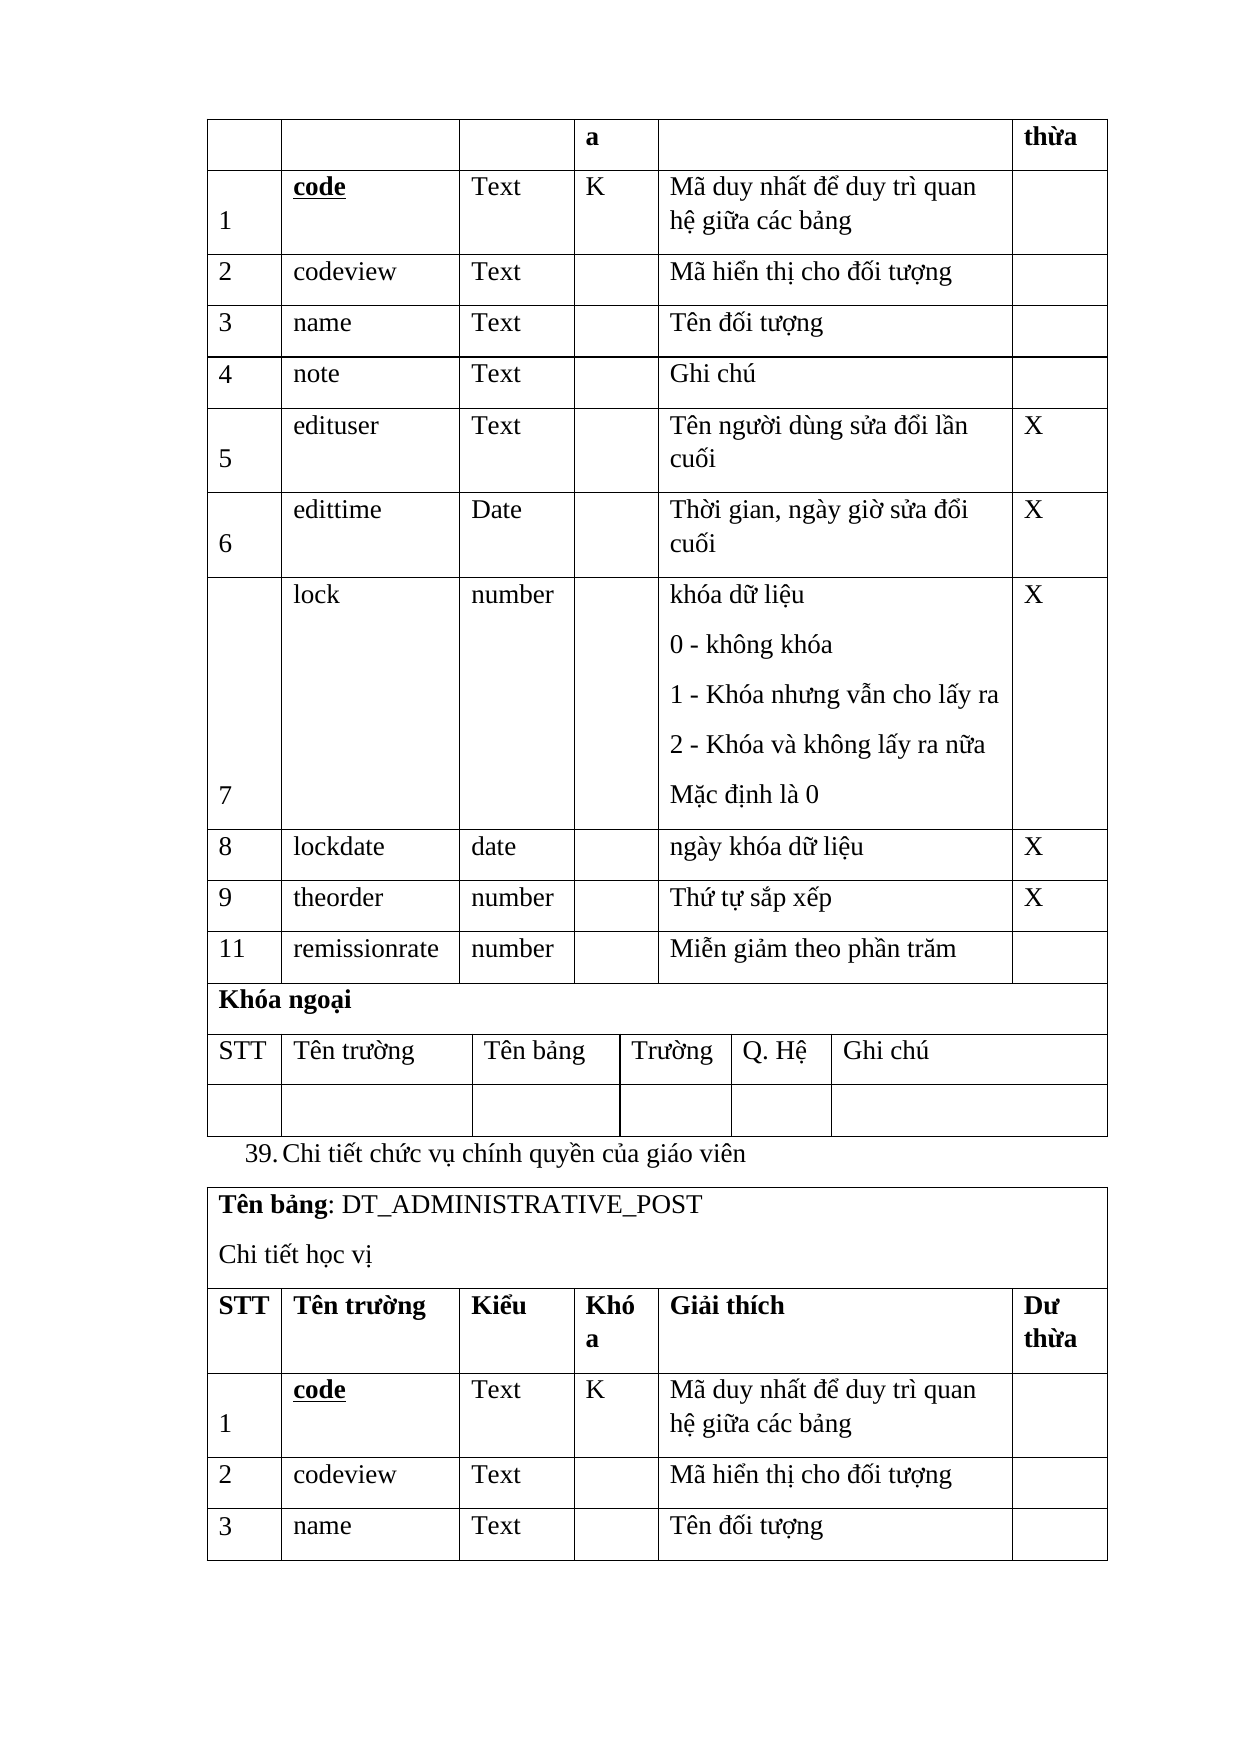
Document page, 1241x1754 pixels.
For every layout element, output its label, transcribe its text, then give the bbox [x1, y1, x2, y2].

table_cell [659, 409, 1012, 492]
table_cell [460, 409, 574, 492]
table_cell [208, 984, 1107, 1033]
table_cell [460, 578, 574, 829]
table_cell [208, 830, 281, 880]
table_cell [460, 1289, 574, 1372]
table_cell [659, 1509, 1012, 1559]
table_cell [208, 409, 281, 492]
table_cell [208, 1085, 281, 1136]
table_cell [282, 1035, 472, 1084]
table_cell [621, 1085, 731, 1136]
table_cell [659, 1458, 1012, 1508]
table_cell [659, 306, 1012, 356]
list Chi tiết chức vụ chính quyền của giáo viên [244, 1137, 1152, 1168]
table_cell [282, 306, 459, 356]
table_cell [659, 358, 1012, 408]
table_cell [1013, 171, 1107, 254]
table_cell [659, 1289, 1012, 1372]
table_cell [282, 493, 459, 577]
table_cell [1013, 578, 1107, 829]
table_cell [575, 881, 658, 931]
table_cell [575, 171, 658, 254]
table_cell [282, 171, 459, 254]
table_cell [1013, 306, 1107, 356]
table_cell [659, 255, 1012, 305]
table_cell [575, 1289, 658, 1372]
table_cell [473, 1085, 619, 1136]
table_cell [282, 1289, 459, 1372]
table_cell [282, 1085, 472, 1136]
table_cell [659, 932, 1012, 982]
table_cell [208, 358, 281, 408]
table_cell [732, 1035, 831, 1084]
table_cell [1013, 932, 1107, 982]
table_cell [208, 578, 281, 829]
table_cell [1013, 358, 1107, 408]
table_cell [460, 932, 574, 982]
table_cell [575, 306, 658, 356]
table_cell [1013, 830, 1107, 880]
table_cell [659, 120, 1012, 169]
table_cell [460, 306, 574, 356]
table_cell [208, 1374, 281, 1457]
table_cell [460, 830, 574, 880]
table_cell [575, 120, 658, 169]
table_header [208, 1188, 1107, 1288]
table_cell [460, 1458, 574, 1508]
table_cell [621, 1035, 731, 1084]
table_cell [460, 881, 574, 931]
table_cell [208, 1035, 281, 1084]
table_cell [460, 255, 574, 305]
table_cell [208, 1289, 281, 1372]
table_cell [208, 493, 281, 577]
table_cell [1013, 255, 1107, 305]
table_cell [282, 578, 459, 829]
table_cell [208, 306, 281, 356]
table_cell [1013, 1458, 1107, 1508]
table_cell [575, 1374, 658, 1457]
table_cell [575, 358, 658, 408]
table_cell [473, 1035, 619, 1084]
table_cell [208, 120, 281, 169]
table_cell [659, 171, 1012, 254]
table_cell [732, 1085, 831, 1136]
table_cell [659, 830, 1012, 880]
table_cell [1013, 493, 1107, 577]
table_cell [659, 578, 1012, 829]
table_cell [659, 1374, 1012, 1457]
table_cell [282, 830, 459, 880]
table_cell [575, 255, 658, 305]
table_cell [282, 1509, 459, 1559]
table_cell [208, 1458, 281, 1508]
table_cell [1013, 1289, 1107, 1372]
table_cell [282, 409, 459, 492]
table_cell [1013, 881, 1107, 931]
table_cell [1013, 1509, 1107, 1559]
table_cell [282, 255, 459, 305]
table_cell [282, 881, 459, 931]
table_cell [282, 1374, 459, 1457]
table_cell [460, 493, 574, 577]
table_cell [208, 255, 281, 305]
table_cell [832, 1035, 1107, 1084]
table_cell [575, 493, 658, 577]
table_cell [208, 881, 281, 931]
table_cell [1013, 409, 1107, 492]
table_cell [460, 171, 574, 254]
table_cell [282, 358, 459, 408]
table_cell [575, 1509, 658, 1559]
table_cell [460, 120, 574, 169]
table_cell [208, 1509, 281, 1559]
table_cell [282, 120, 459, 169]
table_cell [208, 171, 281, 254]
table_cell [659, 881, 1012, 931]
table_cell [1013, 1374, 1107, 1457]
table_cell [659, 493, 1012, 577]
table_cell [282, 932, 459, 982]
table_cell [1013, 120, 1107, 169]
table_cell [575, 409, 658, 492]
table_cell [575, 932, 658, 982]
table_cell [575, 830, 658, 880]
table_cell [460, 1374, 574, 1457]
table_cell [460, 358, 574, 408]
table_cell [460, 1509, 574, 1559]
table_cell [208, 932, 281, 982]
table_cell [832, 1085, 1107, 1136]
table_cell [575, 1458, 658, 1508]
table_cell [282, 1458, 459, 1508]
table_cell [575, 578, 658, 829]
